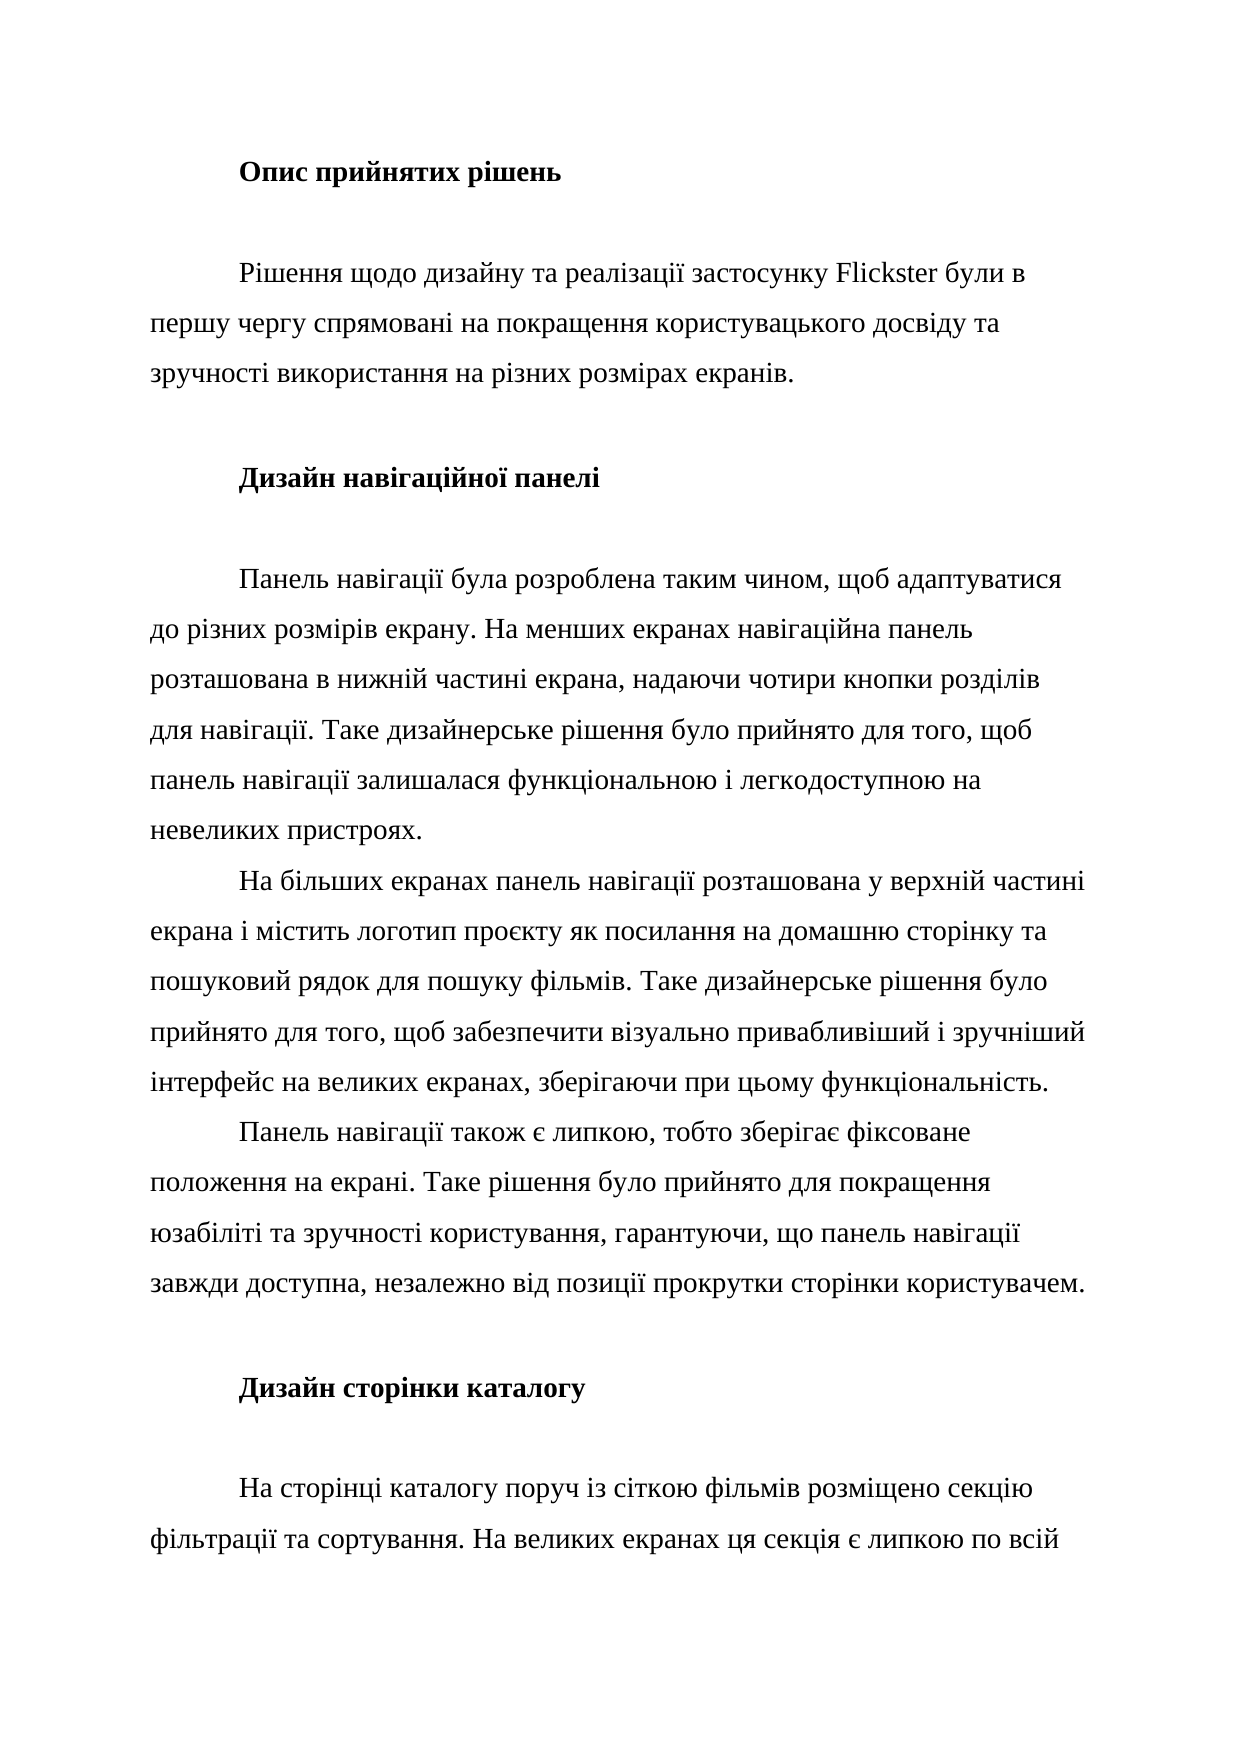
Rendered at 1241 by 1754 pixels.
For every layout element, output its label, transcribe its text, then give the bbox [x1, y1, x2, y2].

text Панель навігації була розроблена таким чином, щоб адаптуватися до різних розмірів екрану. На менших екранах навігаційна панель розташована в нижній частині екрана, надаючи чотири кнопки розділів для навігації. Таке дизайнерське рішення було прийнято для того, щоб панель навігації залишалася функціональною і легкодоступною на невеликих пристроях. [150, 561, 1090, 846]
text Рішення щодо дизайну та реалізації застосунку Flickster були в першу чергу спрямовані на покращення користувацького досвіду та зручності використання на різних розмірах екранів. [150, 255, 1090, 389]
text На більших екранах панель навігації розташована у верхній частині екрана і містить логотип проєкту як посилання на домашню сторінку та пошуковий рядок для пошуку фільмів. Таке дизайнерське рішення було прийнято для того, щоб забезпечити візуально привабливіший і зручніший інтерфейс на великих екранах, зберігаючи при цьому функціональність. [150, 863, 1090, 1097]
text Опис прийнятих рішень [150, 154, 1090, 188]
text Панель навігації також є липкою, тобто зберігає фіксоване положення на екрані. Таке рішення було прийнято для покращення юзабіліті та зручності користування, гарантуючи, що панель навігації завжди доступна, незалежно від позиції прокрутки сторінки користувачем. [150, 1114, 1090, 1299]
text Дизайн сторінки каталогу [150, 1370, 1090, 1403]
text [150, 1471, 1090, 1554]
text Дизайн навігаційної панелі [150, 460, 1090, 494]
